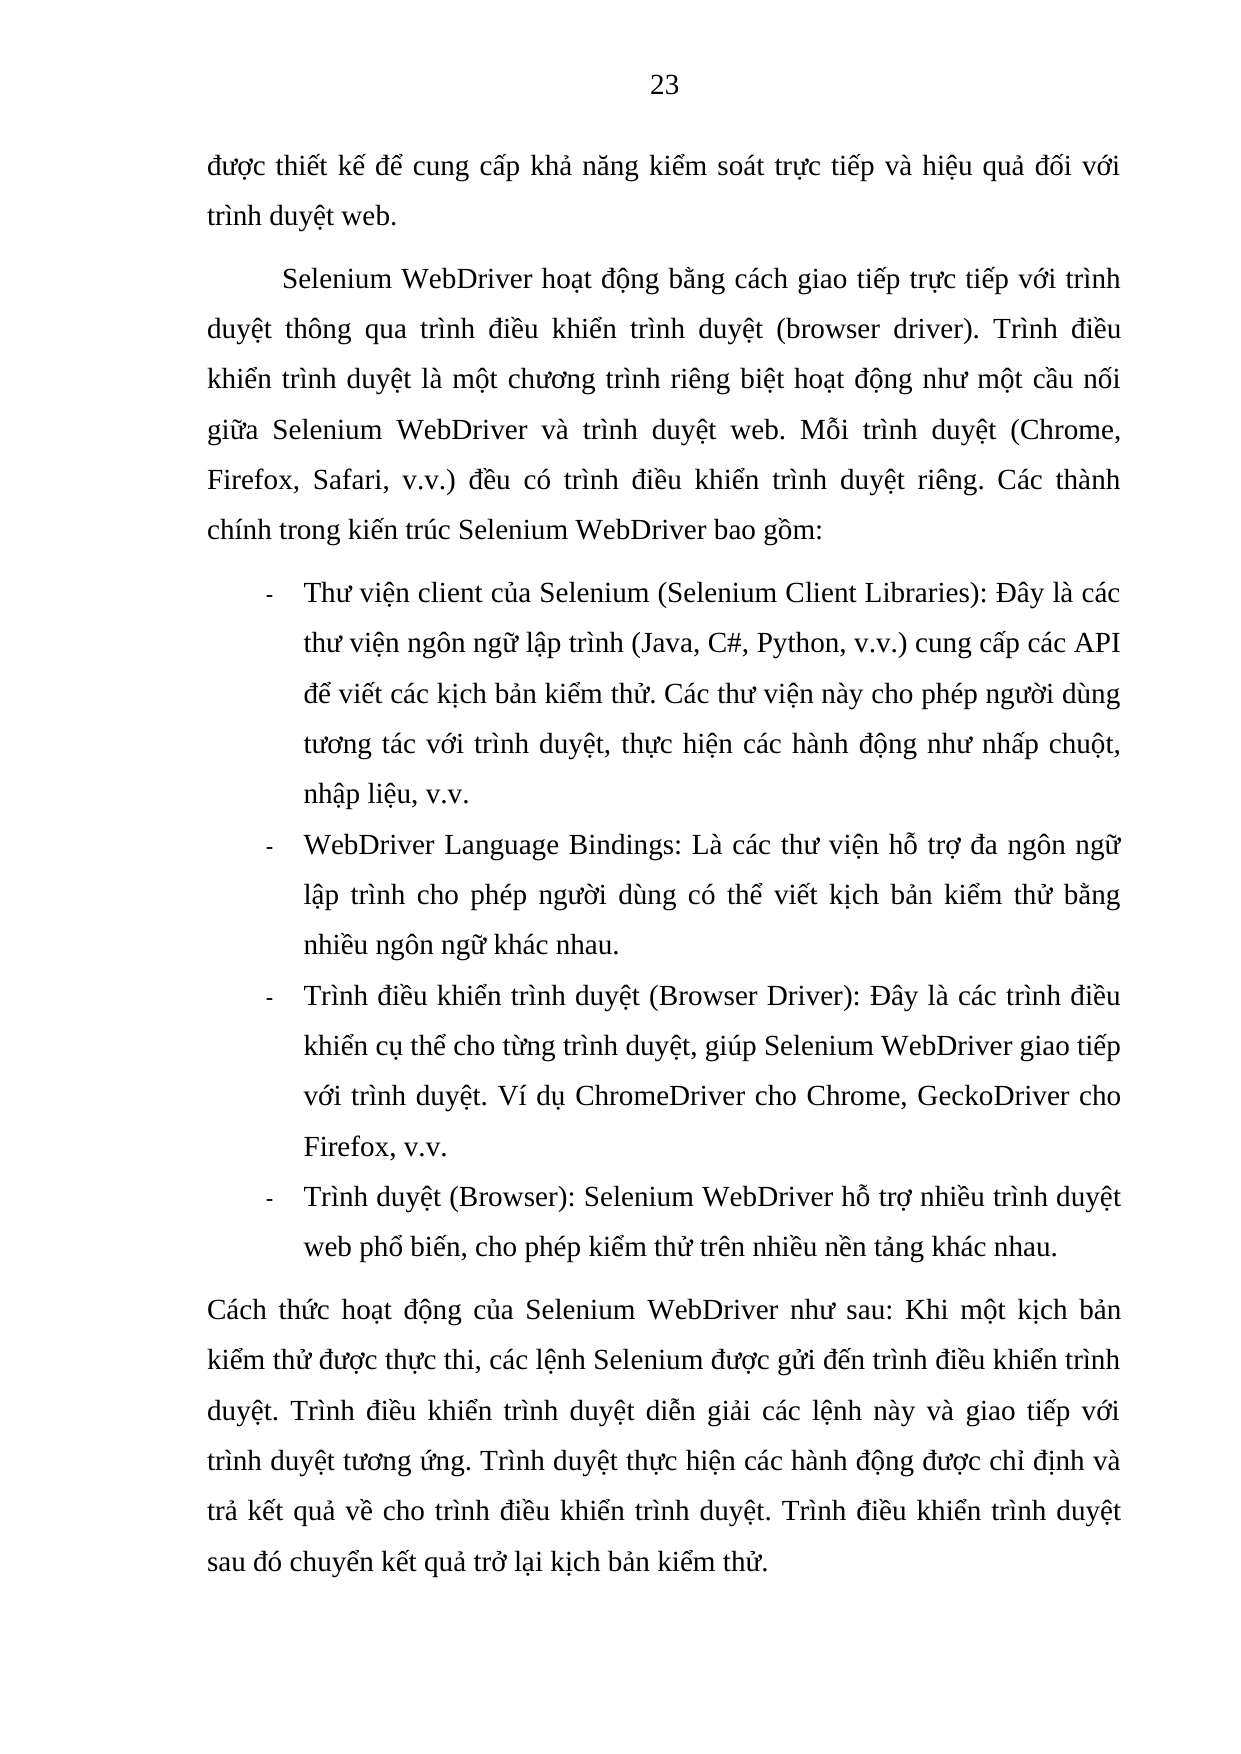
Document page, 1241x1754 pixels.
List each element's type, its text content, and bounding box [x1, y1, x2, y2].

list Trình điều khiển trình duyệt (Browser Driver): Đây là các trình điều khiển cụ thể cho từng trình duyệt, giúp Selenium WebDriver giao tiếp với trình duyệt. Ví dụ ChromeDriver cho Chrome, GeckoDriver cho Firefox, v.v. [266, 978, 1122, 1162]
text Cách thức hoạt động của Selenium WebDriver như sau: Khi một kịch bản kiểm thử được thực thi, các lệnh Selenium được gửi đến trình điều khiển trình duyệt. Trình điều khiển trình duyệt diễn giải các lệnh này và giao tiếp với trình duyệt tương ứng. Trình duyệt thực hiện các hành động được chỉ định và trả kết quả về cho trình điều khiển trình duyệt. Trình điều khiển trình duyệt sau đó chuyển kết quả trở lại kịch bản kiểm thử. [207, 1292, 1122, 1577]
list WebDriver Language Bindings: Là các thư viện hỗ trợ đa ngôn ngữ lập trình cho phép người dùng có thể viết kịch bản kiểm thử bằng nhiều ngôn ngữ khác nhau. [266, 827, 1122, 961]
list Trình duyệt (Browser): Selenium WebDriver hỗ trợ nhiều trình duyệt web phổ biến, cho phép kiểm thử trên nhiều nền tảng khác nhau. [266, 1179, 1122, 1263]
text Selenium WebDriver hoạt động bằng cách giao tiếp trực tiếp với trình duyệt thông qua trình điều khiển trình duyệt (browser driver). Trình điều khiển trình duyệt là một chương trình riêng biệt hoạt động như một cầu nối giữa Selenium WebDriver và trình duyệt web. Mỗi trình duyệt (Chrome, Firefox, Safari, v.v.) đều có trình điều khiển trình duyệt riêng. Các thành chính trong kiến trúc Selenium WebDriver bao gồm: [207, 261, 1122, 546]
list Thư viện client của Selenium (Selenium Client Libraries): Đây là các thư viện ngôn ngữ lập trình (Java, C#, Python, v.v.) cung cấp các API để viết các kịch bản kiểm thử. Các thư viện này cho phép người dùng tương tác với trình duyệt, thực hiện các hành động như nhấp chuột, nhập liệu, v.v. [266, 575, 1122, 810]
